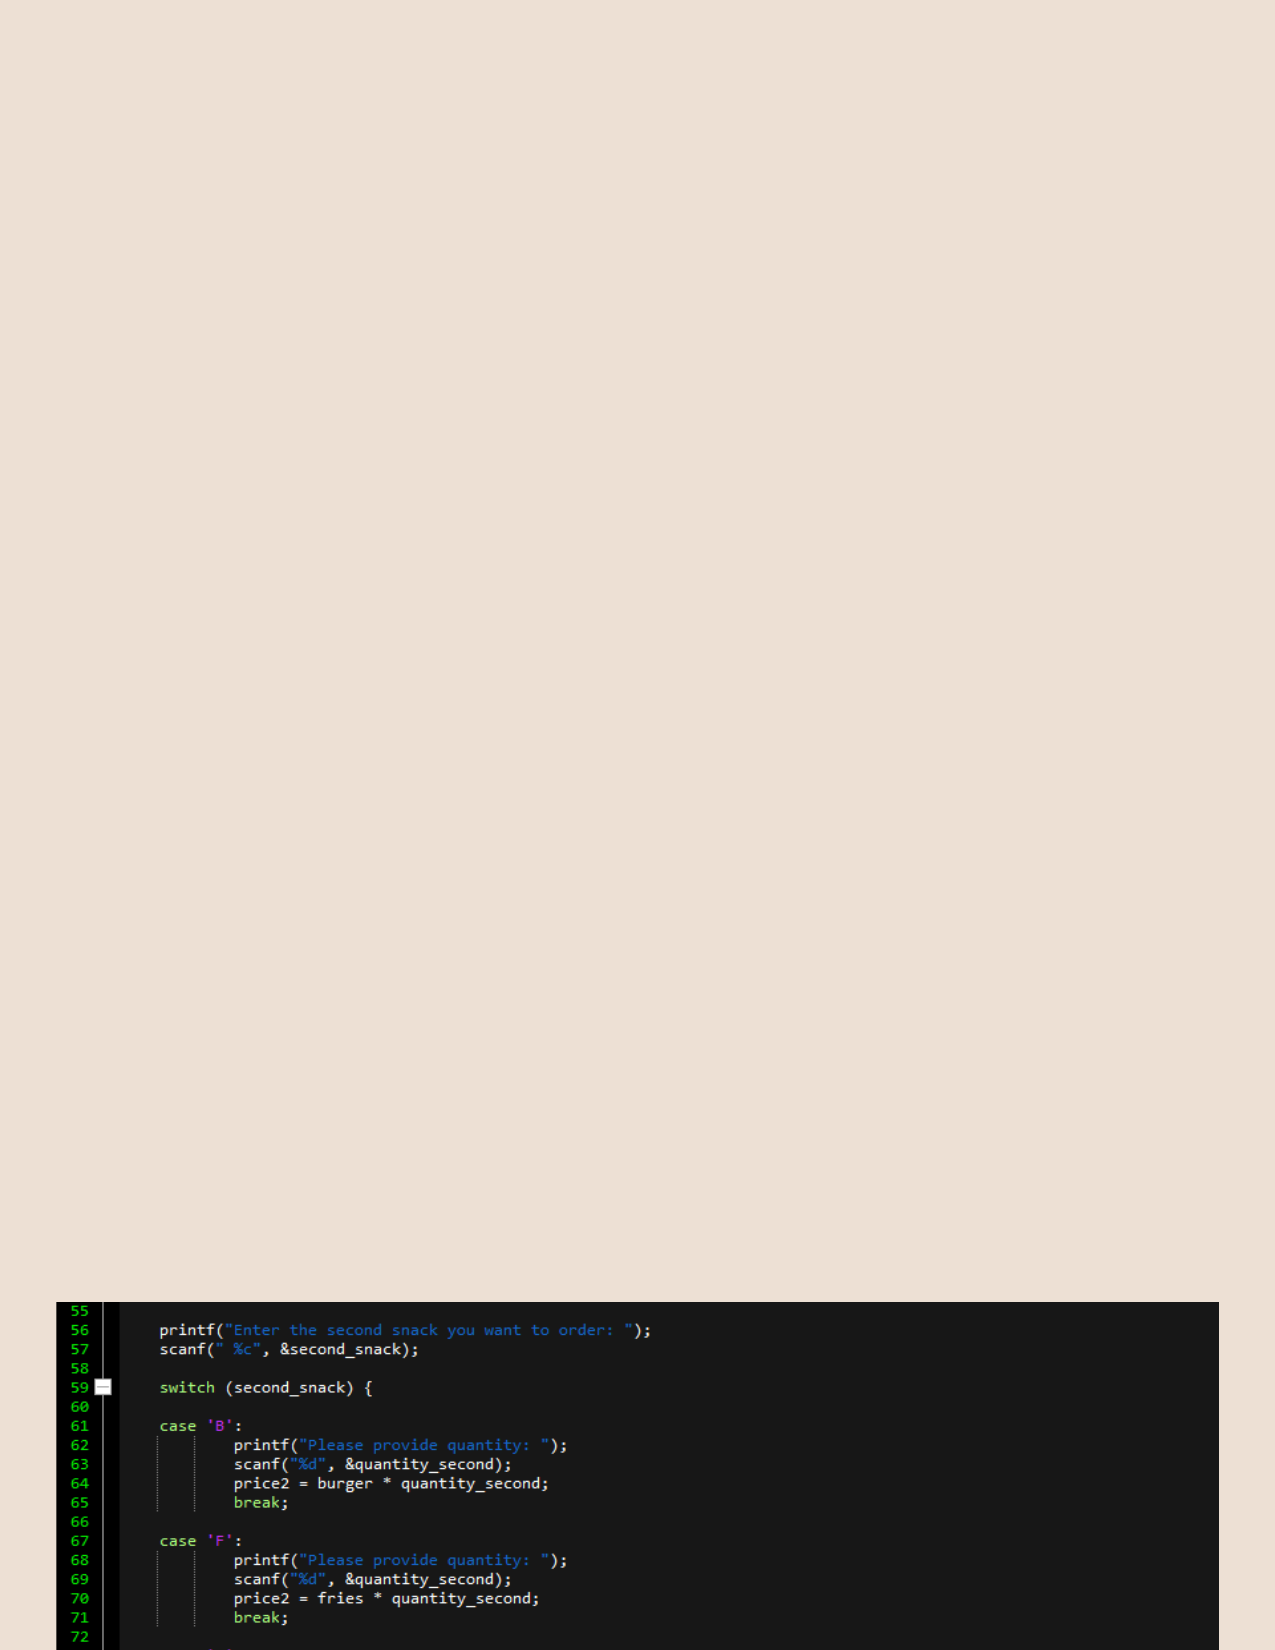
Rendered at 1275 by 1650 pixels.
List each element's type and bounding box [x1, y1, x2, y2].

picture [56, 1302, 1219, 1650]
